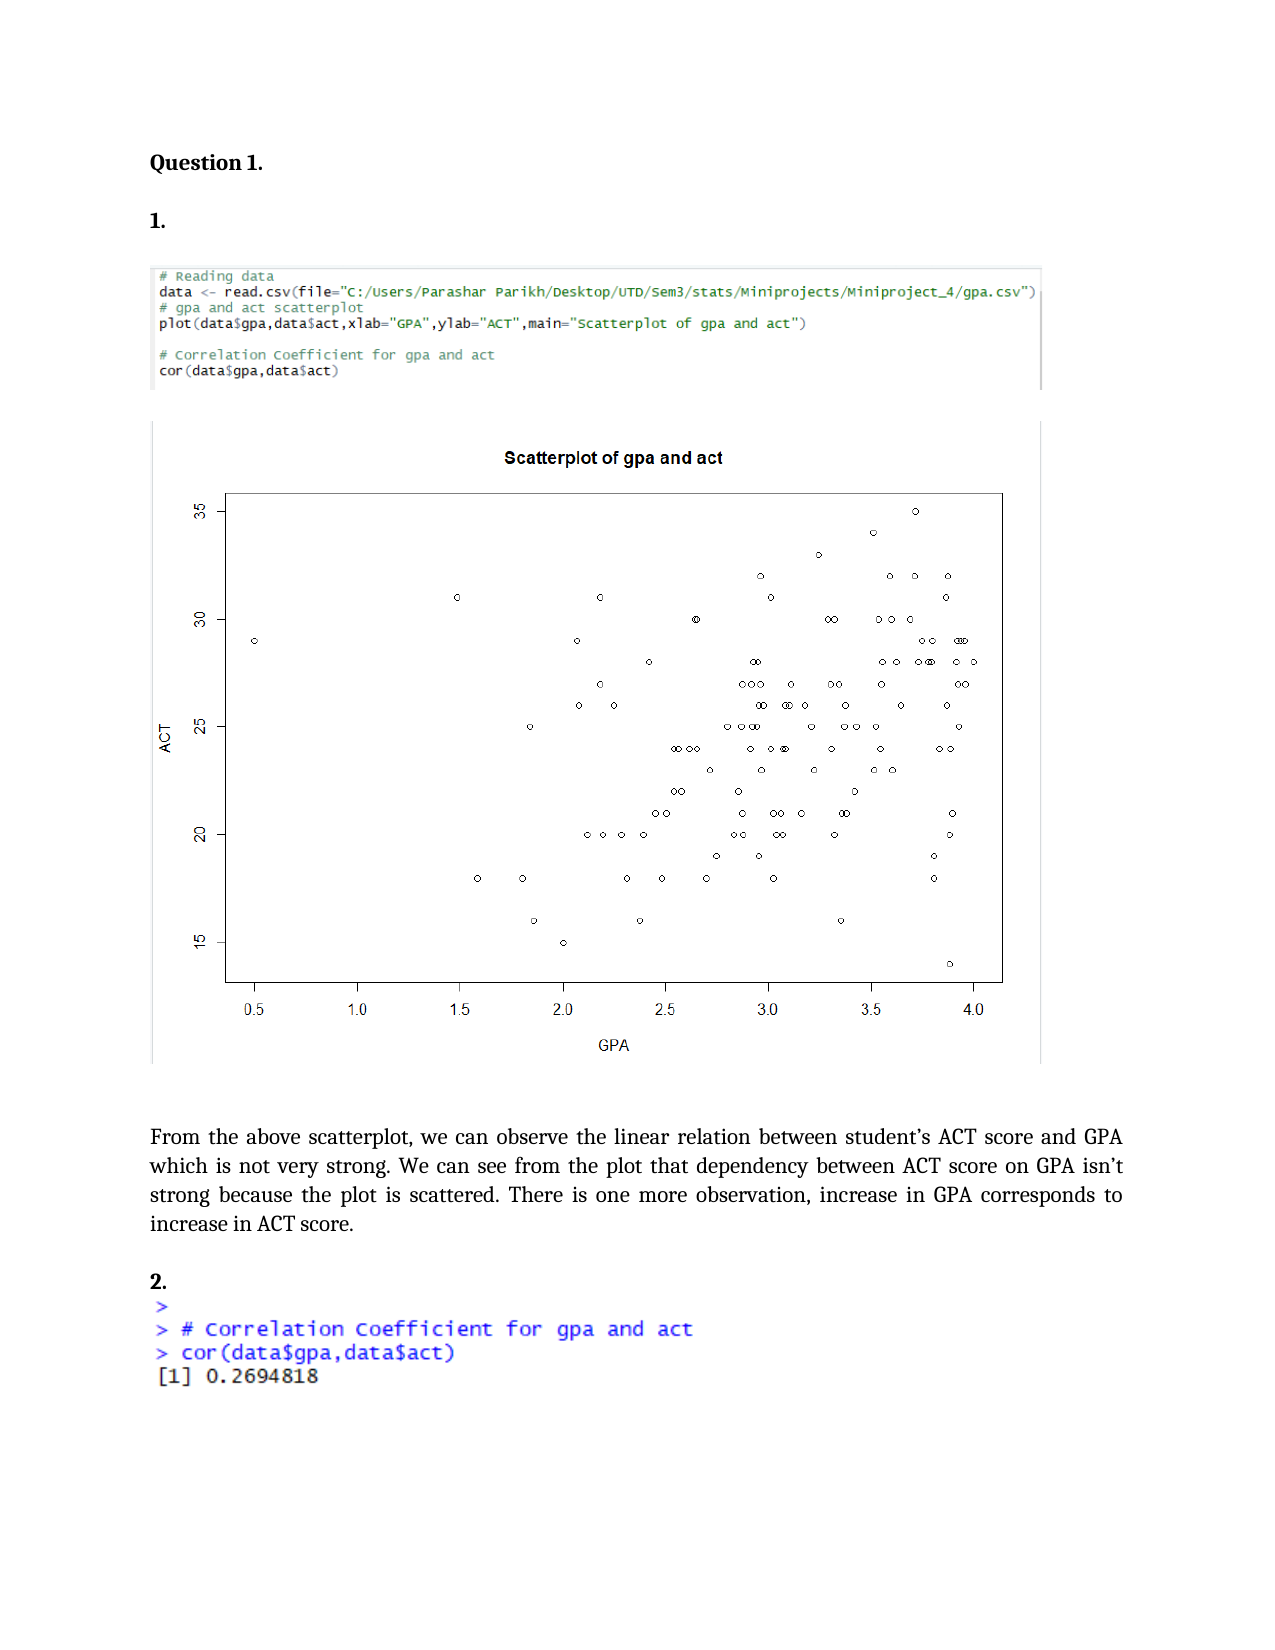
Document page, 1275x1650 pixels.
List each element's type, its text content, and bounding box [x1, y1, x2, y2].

list 1. [150, 208, 1125, 234]
picture [150, 265, 1043, 390]
list From the above scatterplot, we can observe the linear relation between student’s ACT score and GPA which is not very strong. We can see from the plot that dependency between ACT score on GPA isn’t strong because the plot is scattered. There is one more observation, increase in GPA corresponds to increase in ACT score. [150, 1124, 1125, 1237]
list Question 1. [150, 150, 1125, 176]
picture [150, 421, 1043, 1064]
picture [150, 1297, 779, 1391]
list 2. [150, 1269, 1125, 1295]
